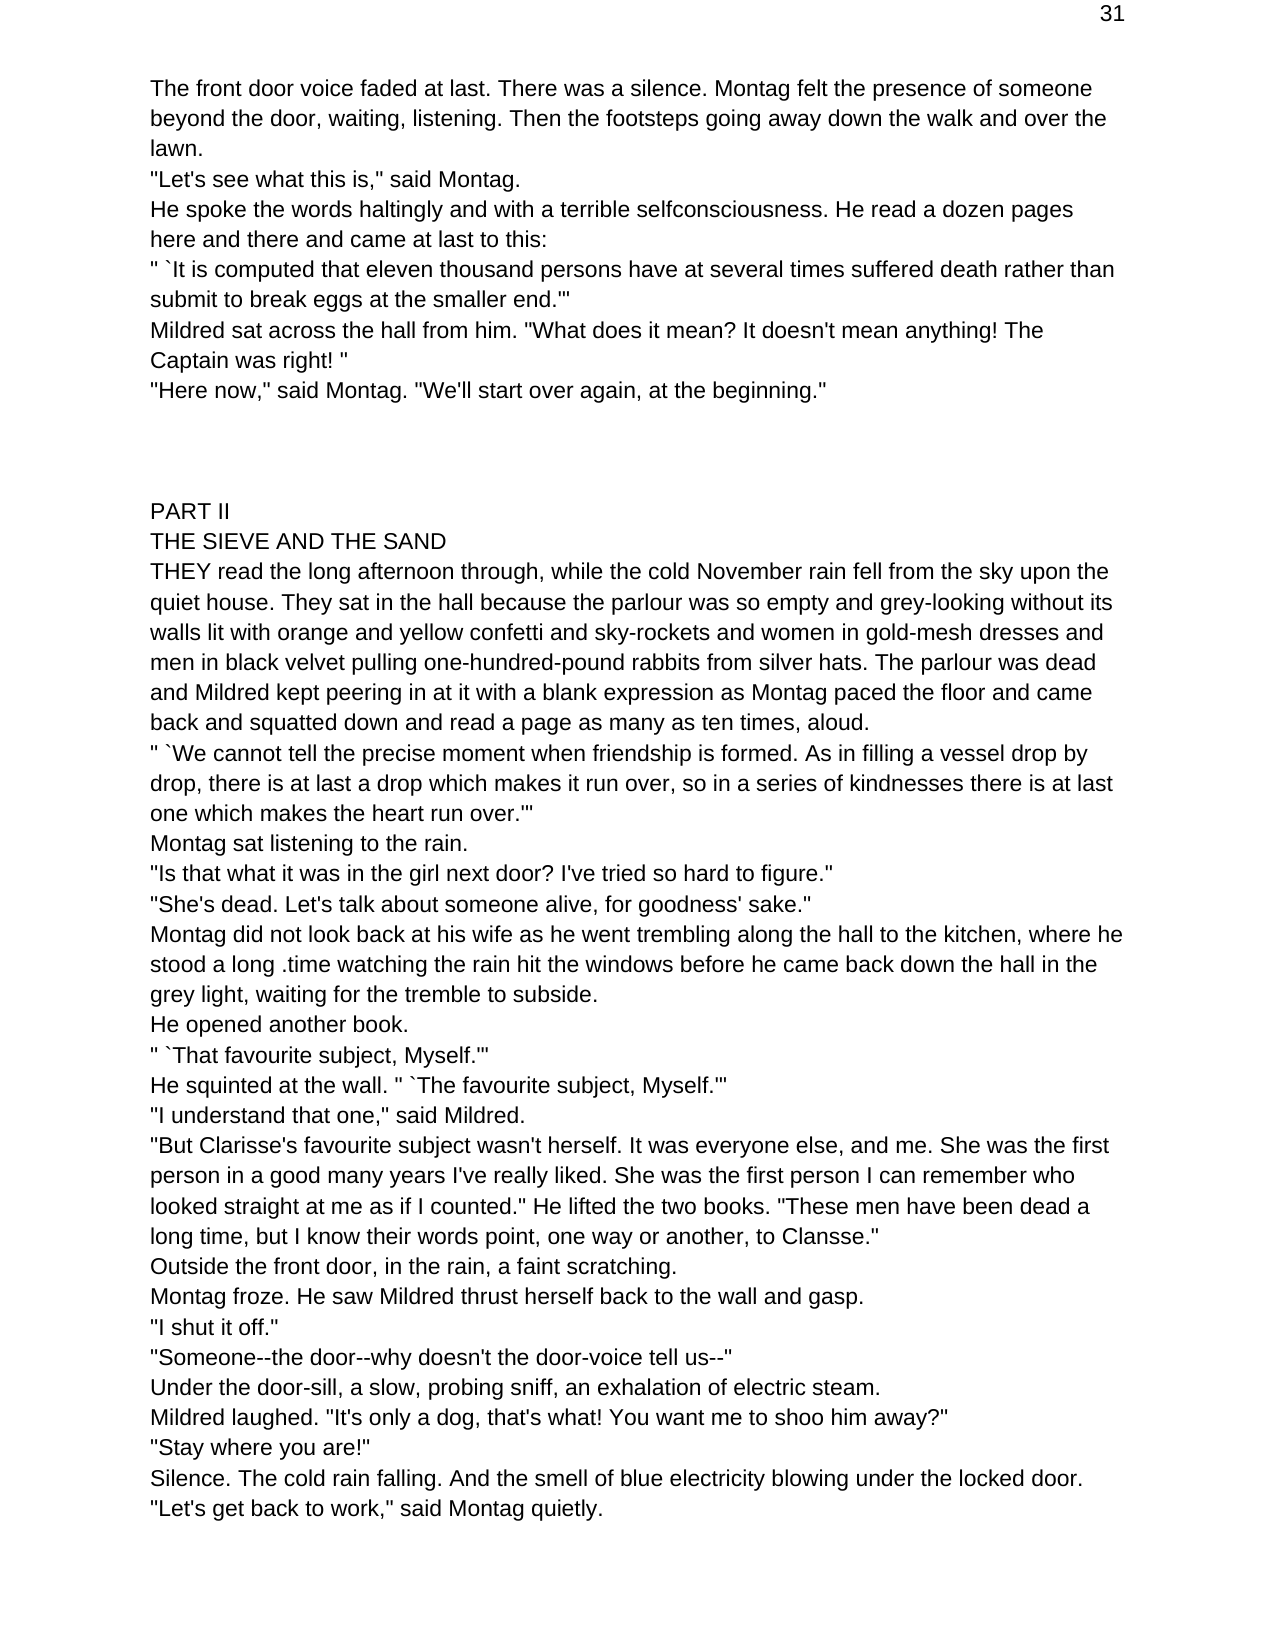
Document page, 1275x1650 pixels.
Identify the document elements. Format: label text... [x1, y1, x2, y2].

text Silence. The cold rain falling. And the smell of blue electricity blowing under the locked door. [150, 1464, 1125, 1491]
text Under the door-sill, a slow, probing sniff, an exhalation of electric steam. [150, 1374, 1125, 1400]
text "Here now," said Montag. "We'll start over again, at the beginning." [150, 377, 1125, 403]
text " `It is computed that eleven thousand persons have at several times suffered death rather than submit to break eggs at the smaller end."' [150, 256, 1125, 313]
text He spoke the words haltingly and with a terrible selfconsciousness. He read a dozen pages here and there and came at last to this: [150, 196, 1125, 252]
text THEY read the long afternoon through, while the cold November rain fell from the sky upon the quiet house. They sat in the hall because the parlour was so empty and grey-looking without its walls lit with orange and yellow confetti and sky-rockets and women in gold-mesh dresses and men in black velvet pulling one-hundred-pound rabbits from silver hats. The parlour was dead and Mildred kept peering in at it with a blank expression as Montag paced the floor and came back and squatted down and read a page as many as ten times, aloud. [150, 558, 1125, 736]
text "Stay where you are!" [150, 1434, 1125, 1461]
text He opened another book. [150, 1011, 1125, 1038]
text "Let's see what this is," said Montag. [150, 166, 1125, 192]
text He squinted at the wall. " `The favourite subject, Myself."' [150, 1072, 1125, 1098]
text "Someone--the door--why doesn't the door-voice tell us--" [150, 1344, 1125, 1370]
text "I understand that one," said Mildred. [150, 1102, 1125, 1128]
text " `That favourite subject, Myself."' [150, 1042, 1125, 1068]
text PART II [150, 498, 1125, 524]
text Montag sat listening to the rain. [150, 830, 1125, 857]
text "Is that what it was in the girl next door? I've tried so hard to figure." [150, 860, 1125, 887]
text Mildred laughed. "It's only a dog, that's what! You want me to shoo him away?" [150, 1404, 1125, 1431]
text "Let's get back to work," said Montag quietly. [150, 1495, 1125, 1521]
text Montag did not look back at his wife as he went trembling along the hall to the kitchen, where he stood a long .time watching the rain hit the windows before he came back down the hall in the grey light, waiting for the tremble to subside. [150, 921, 1125, 1008]
text "I shut it off." [150, 1313, 1125, 1340]
text THE SIEVE AND THE SAND [150, 528, 1125, 554]
text "But Clarisse's favourite subject wasn't herself. It was everyone else, and me. She was the first person in a good many years I've really liked. She was the first person I can remember who looked straight at me as if I counted." He lifted the two books. "These men have been dead a long time, but I know their words point, one way or another, to Clansse." [150, 1132, 1125, 1249]
text "She's dead. Let's talk about someone alive, for goodness' sake." [150, 891, 1125, 917]
text The front door voice faded at last. There was a silence. Montag felt the presence of someone beyond the door, waiting, listening. Then the footsteps going away down the walk and over the lawn. [150, 75, 1125, 162]
text " `We cannot tell the precise moment when friendship is formed. As in filling a vessel drop by drop, there is at last a drop which makes it run over, so in a series of kindnesses there is at last one which makes the heart run over.'" [150, 739, 1125, 826]
text Montag froze. He saw Mildred thrust herself back to the wall and gasp. [150, 1283, 1125, 1310]
text Outside the front door, in the rain, a faint scratching. [150, 1253, 1125, 1279]
text Mildred sat across the hall from him. "What does it mean? It doesn't mean anything! The Captain was right! " [150, 317, 1125, 373]
